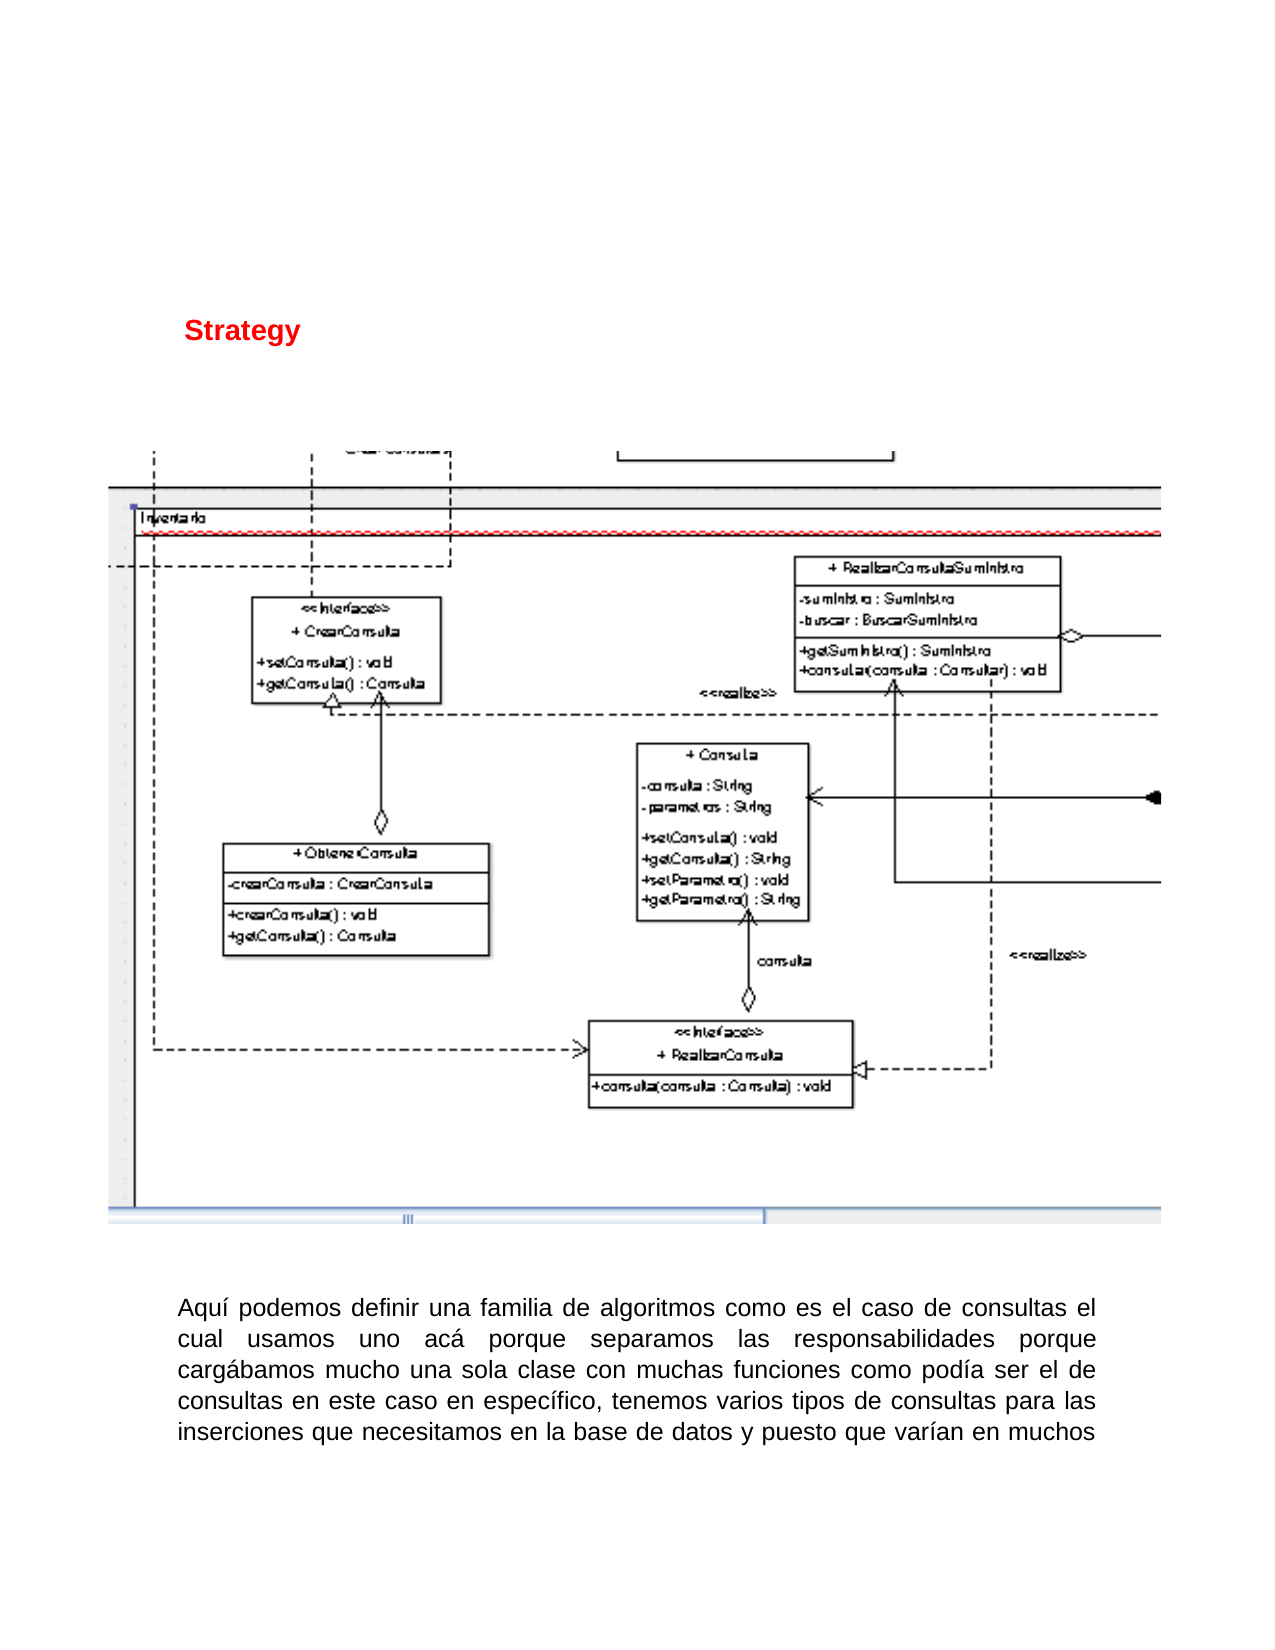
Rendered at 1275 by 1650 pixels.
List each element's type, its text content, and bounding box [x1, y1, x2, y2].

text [177, 1293, 1098, 1446]
text Strategy [177, 313, 1098, 347]
picture [108, 451, 1162, 1224]
